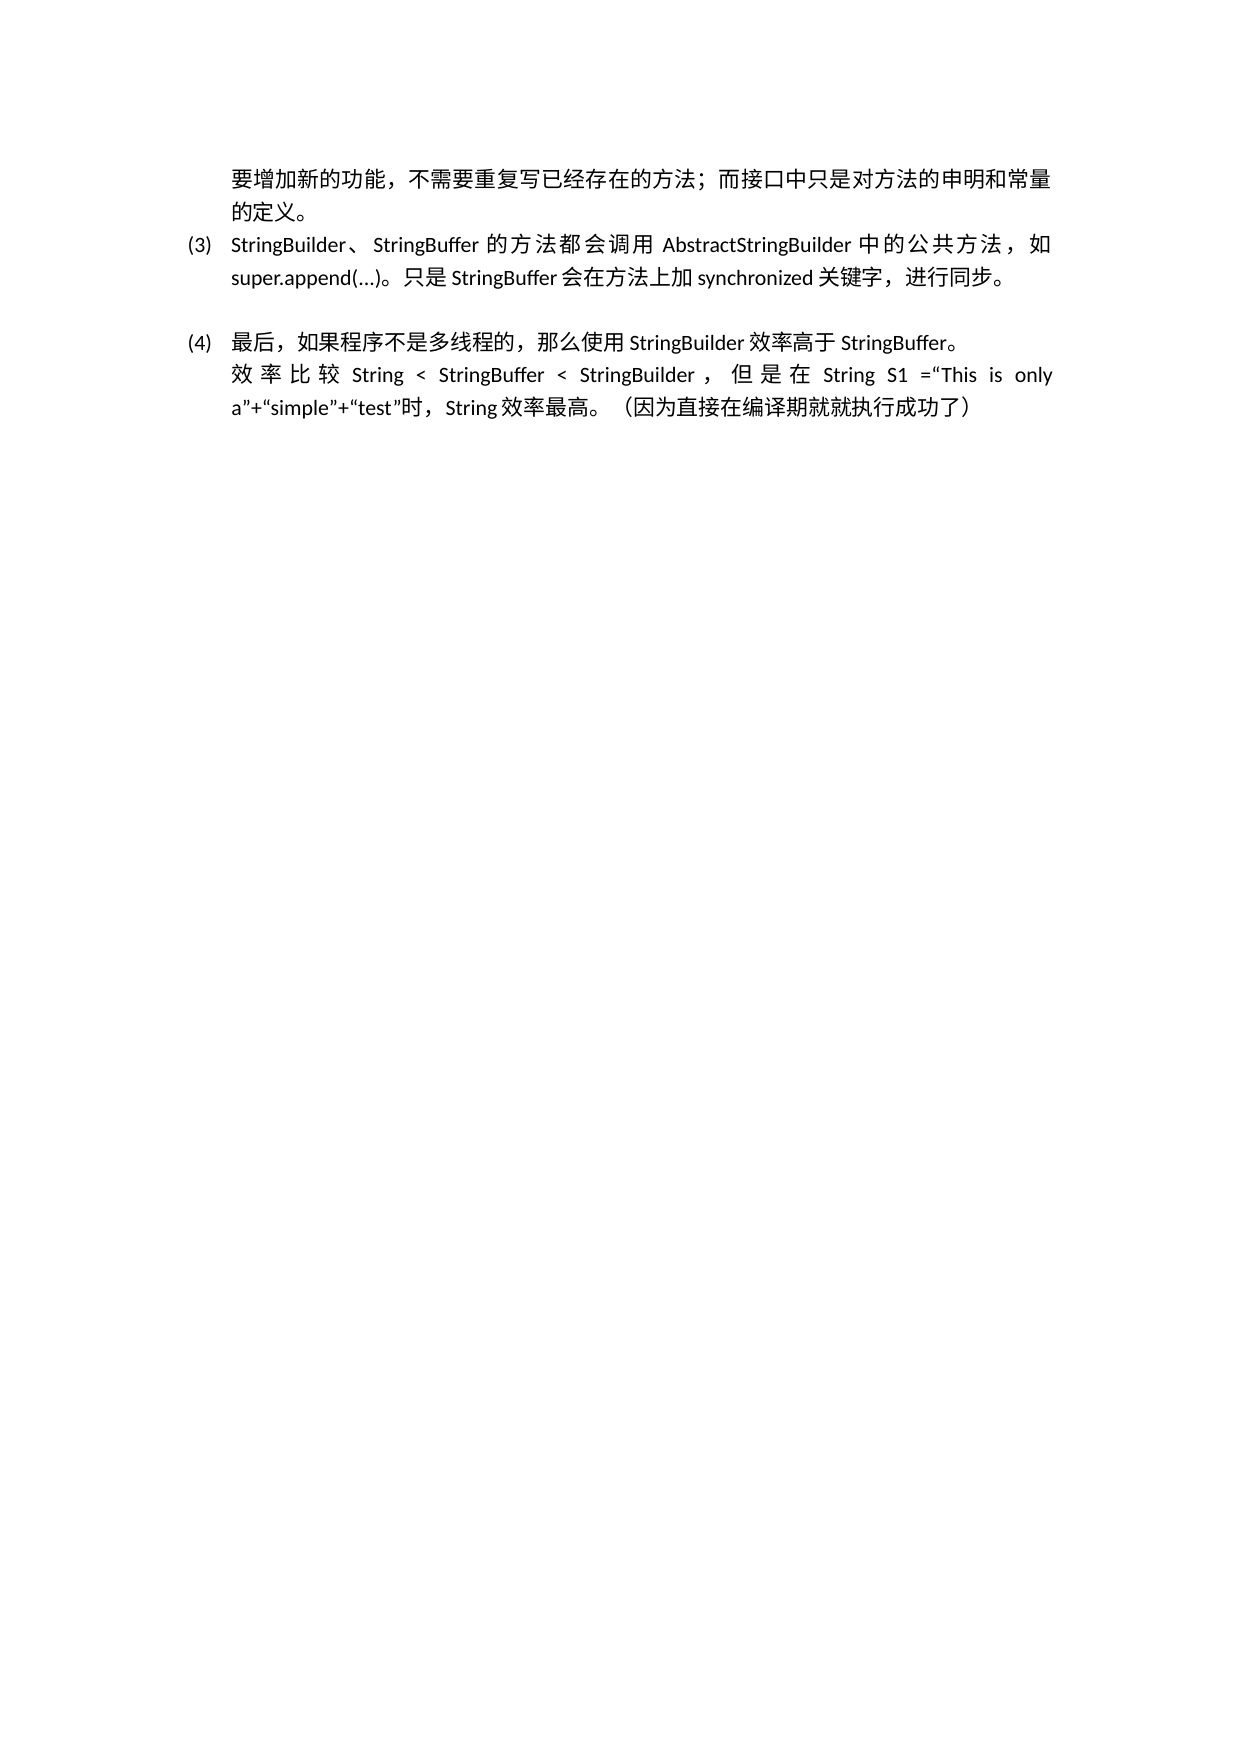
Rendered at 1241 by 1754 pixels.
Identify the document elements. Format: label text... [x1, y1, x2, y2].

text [187, 162, 1053, 227]
text 效率比较String < StringBuffer < StringBuilder，但是在String S1 =“This is only a”+“simple”+“test”时，String效率最高。（因为直接在编译期就就执行成功了） [231, 357, 1053, 422]
text (3) StringBuilder、StringBuffer的方法都会调用AbstractStringBuilder中的公共方法，如super.append(...)。只是StringBuffer会在方法上加synchronized关键字，进行同步。 [187, 227, 1053, 292]
text (4) 最后，如果程序不是多线程的，那么使用StringBuilder效率高于StringBuffer。 [187, 324, 1053, 357]
